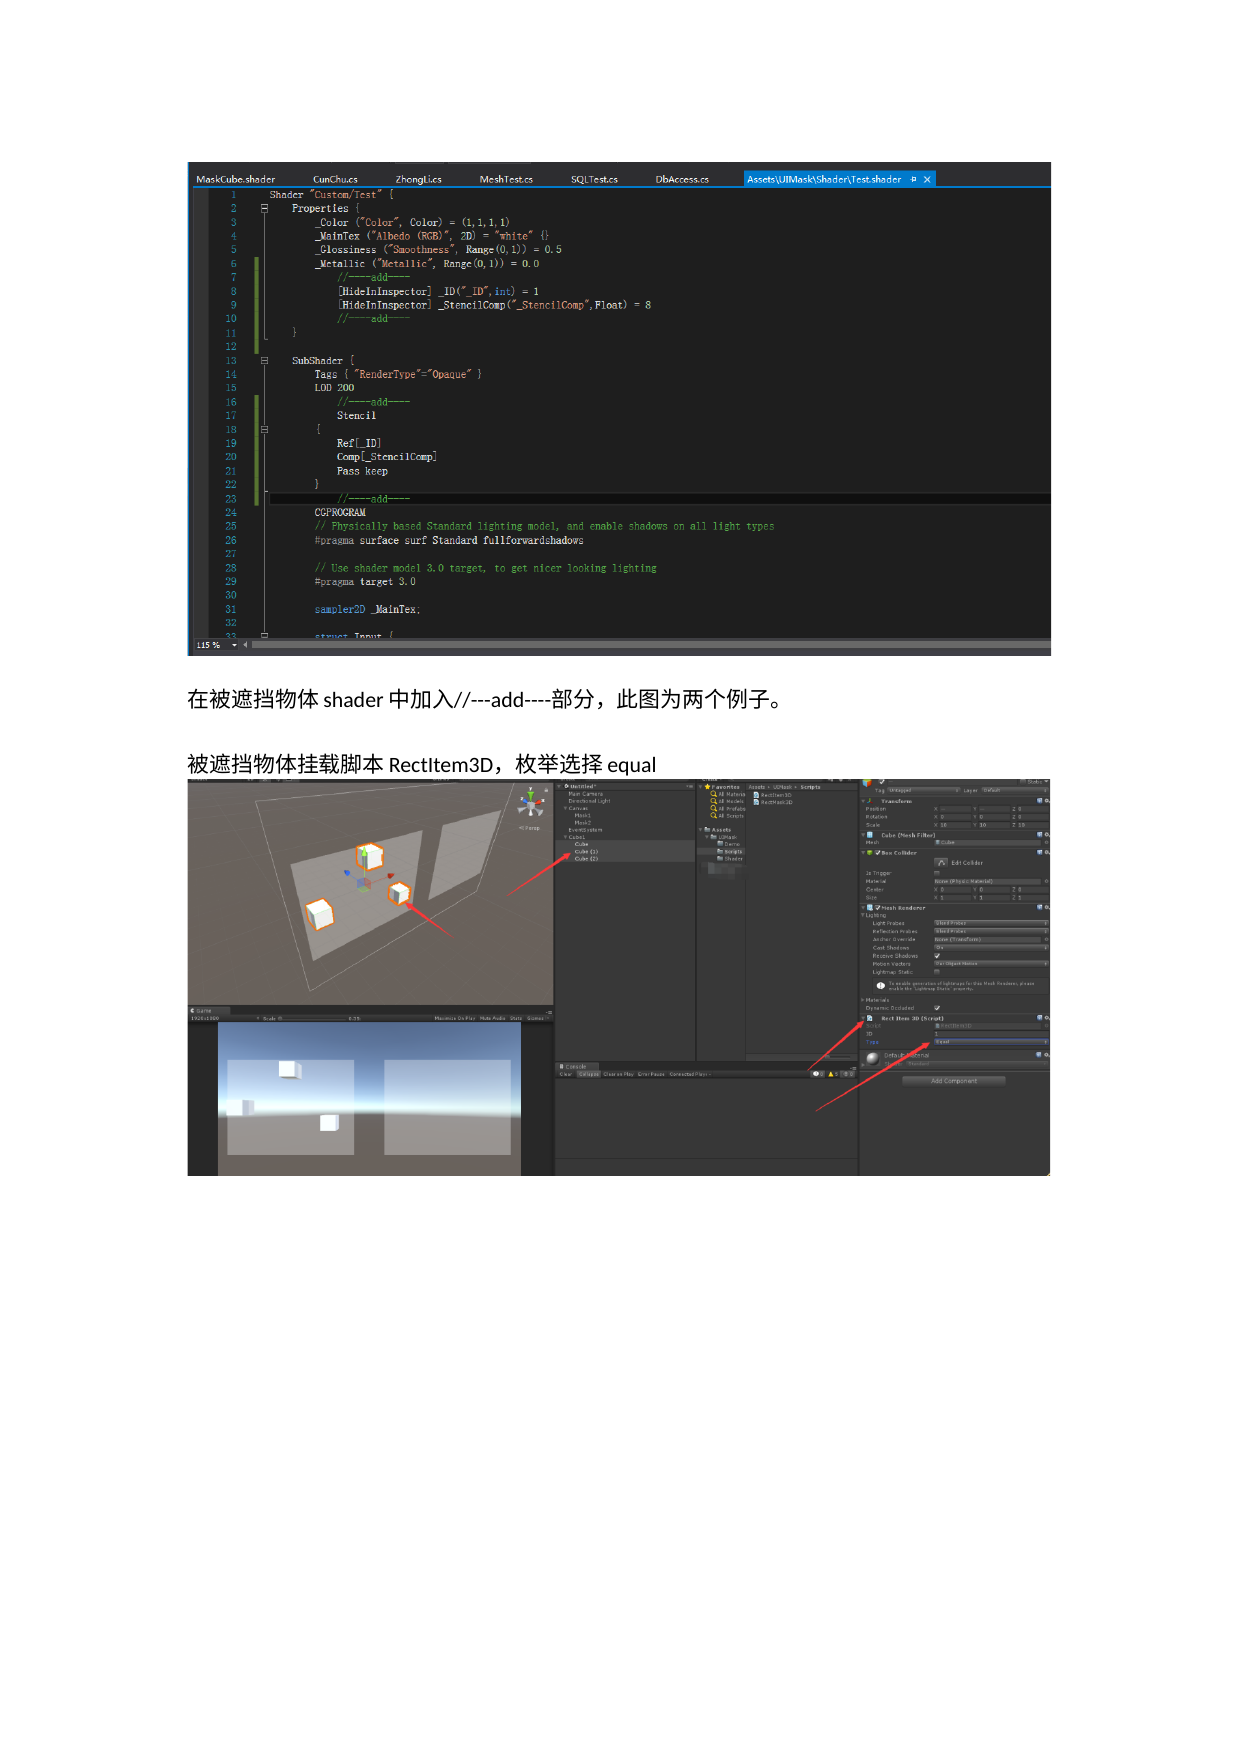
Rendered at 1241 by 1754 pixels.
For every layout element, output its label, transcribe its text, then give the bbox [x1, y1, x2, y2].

text 被遮挡物体挂载脚本RectItem3D，枚举选择equal [187, 747, 1053, 779]
picture [187, 162, 1052, 656]
picture [187, 779, 1050, 1176]
text 在被遮挡物体shader中加入//---add----部分，此图为两个例子。 [187, 682, 1053, 714]
